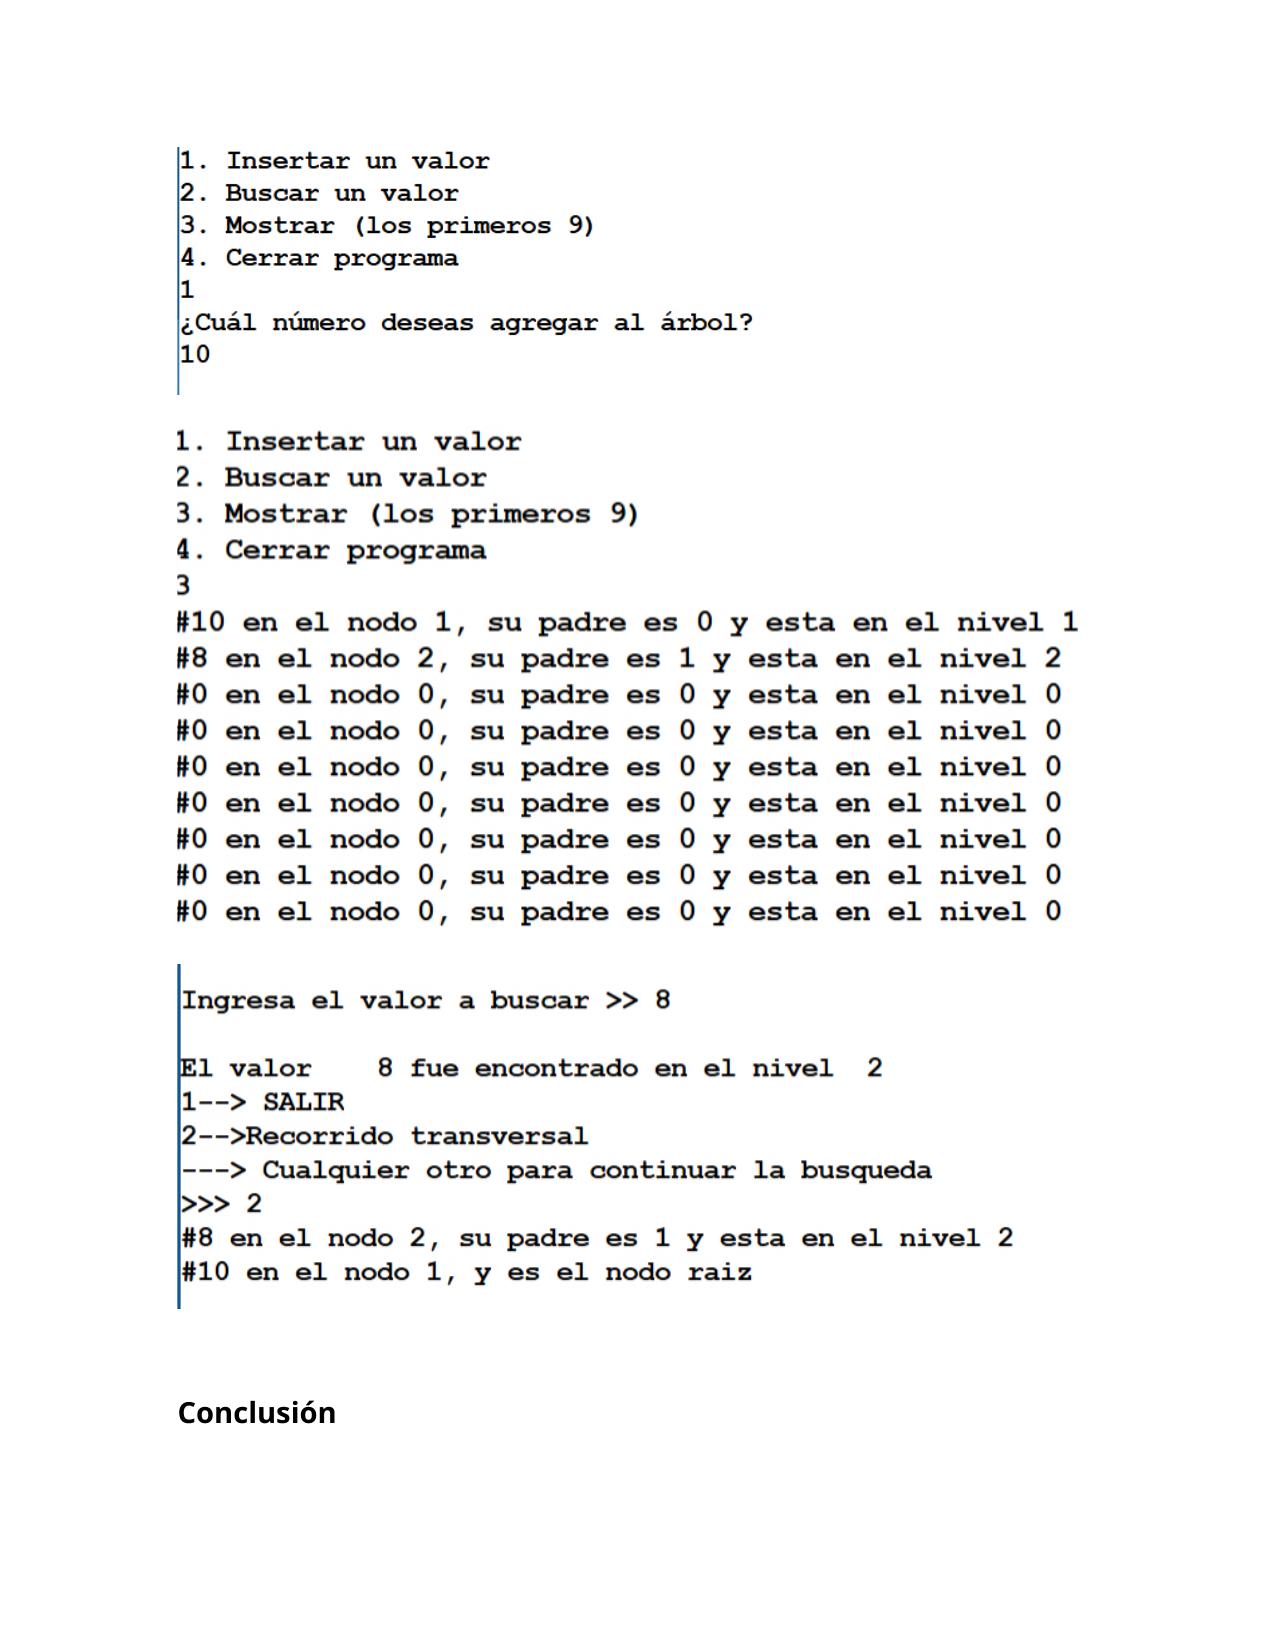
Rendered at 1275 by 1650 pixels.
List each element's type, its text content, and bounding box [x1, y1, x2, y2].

picture [177, 147, 846, 395]
picture [177, 964, 1098, 1309]
picture [177, 416, 1098, 943]
text Conclusión [177, 1393, 1098, 1432]
